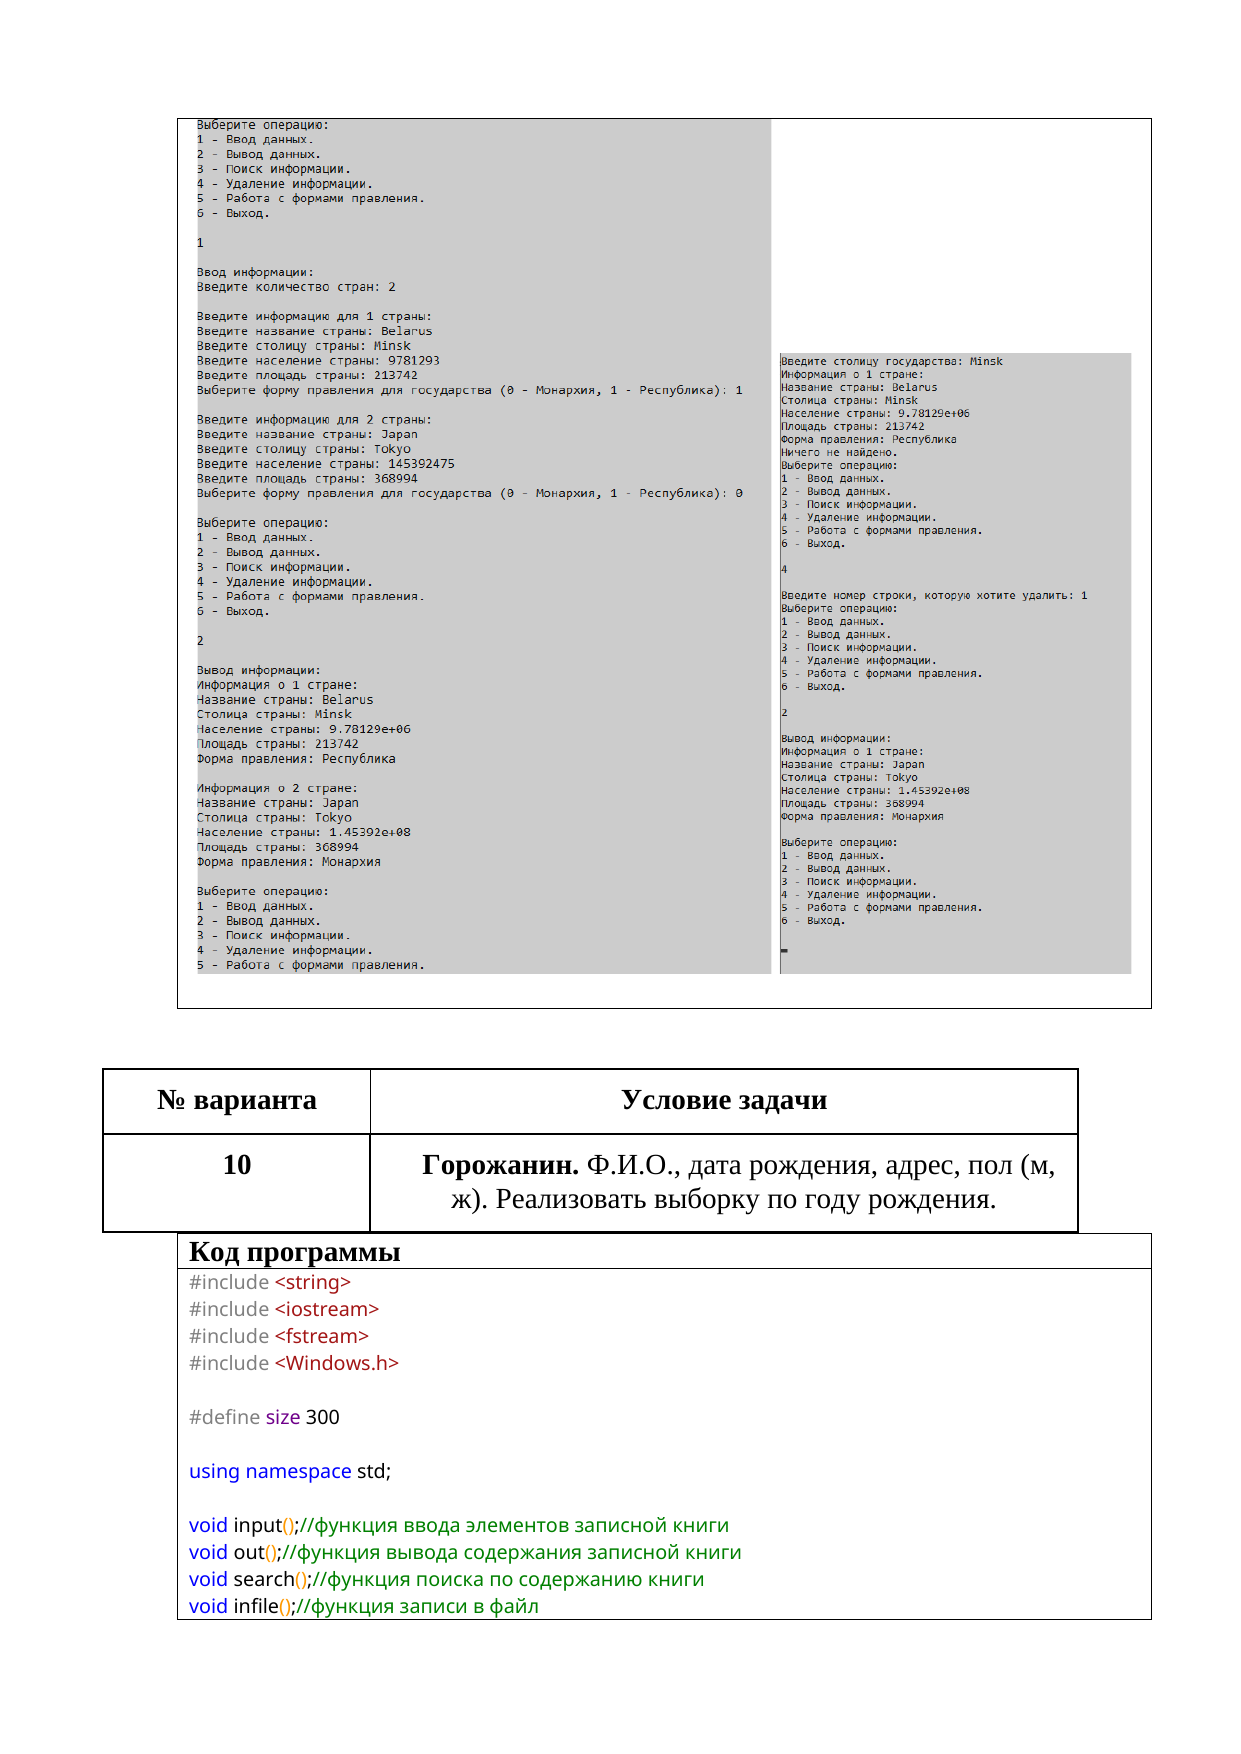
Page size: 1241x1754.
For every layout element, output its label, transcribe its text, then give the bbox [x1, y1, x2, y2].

picture [779, 353, 1132, 974]
picture [197, 119, 772, 974]
table_header Код программы [178, 1234, 1151, 1268]
table_header № варианта [104, 1070, 370, 1133]
table_cell 10 [104, 1135, 369, 1231]
table_cell Горожанин. Ф.И.О., дата рождения, адрес, пол (м, ж). Реализовать выборку по году рождения. [371, 1135, 1077, 1231]
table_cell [178, 1269, 1151, 1619]
table_header Условие задачи [371, 1070, 1077, 1133]
table_cell [178, 119, 1151, 1007]
